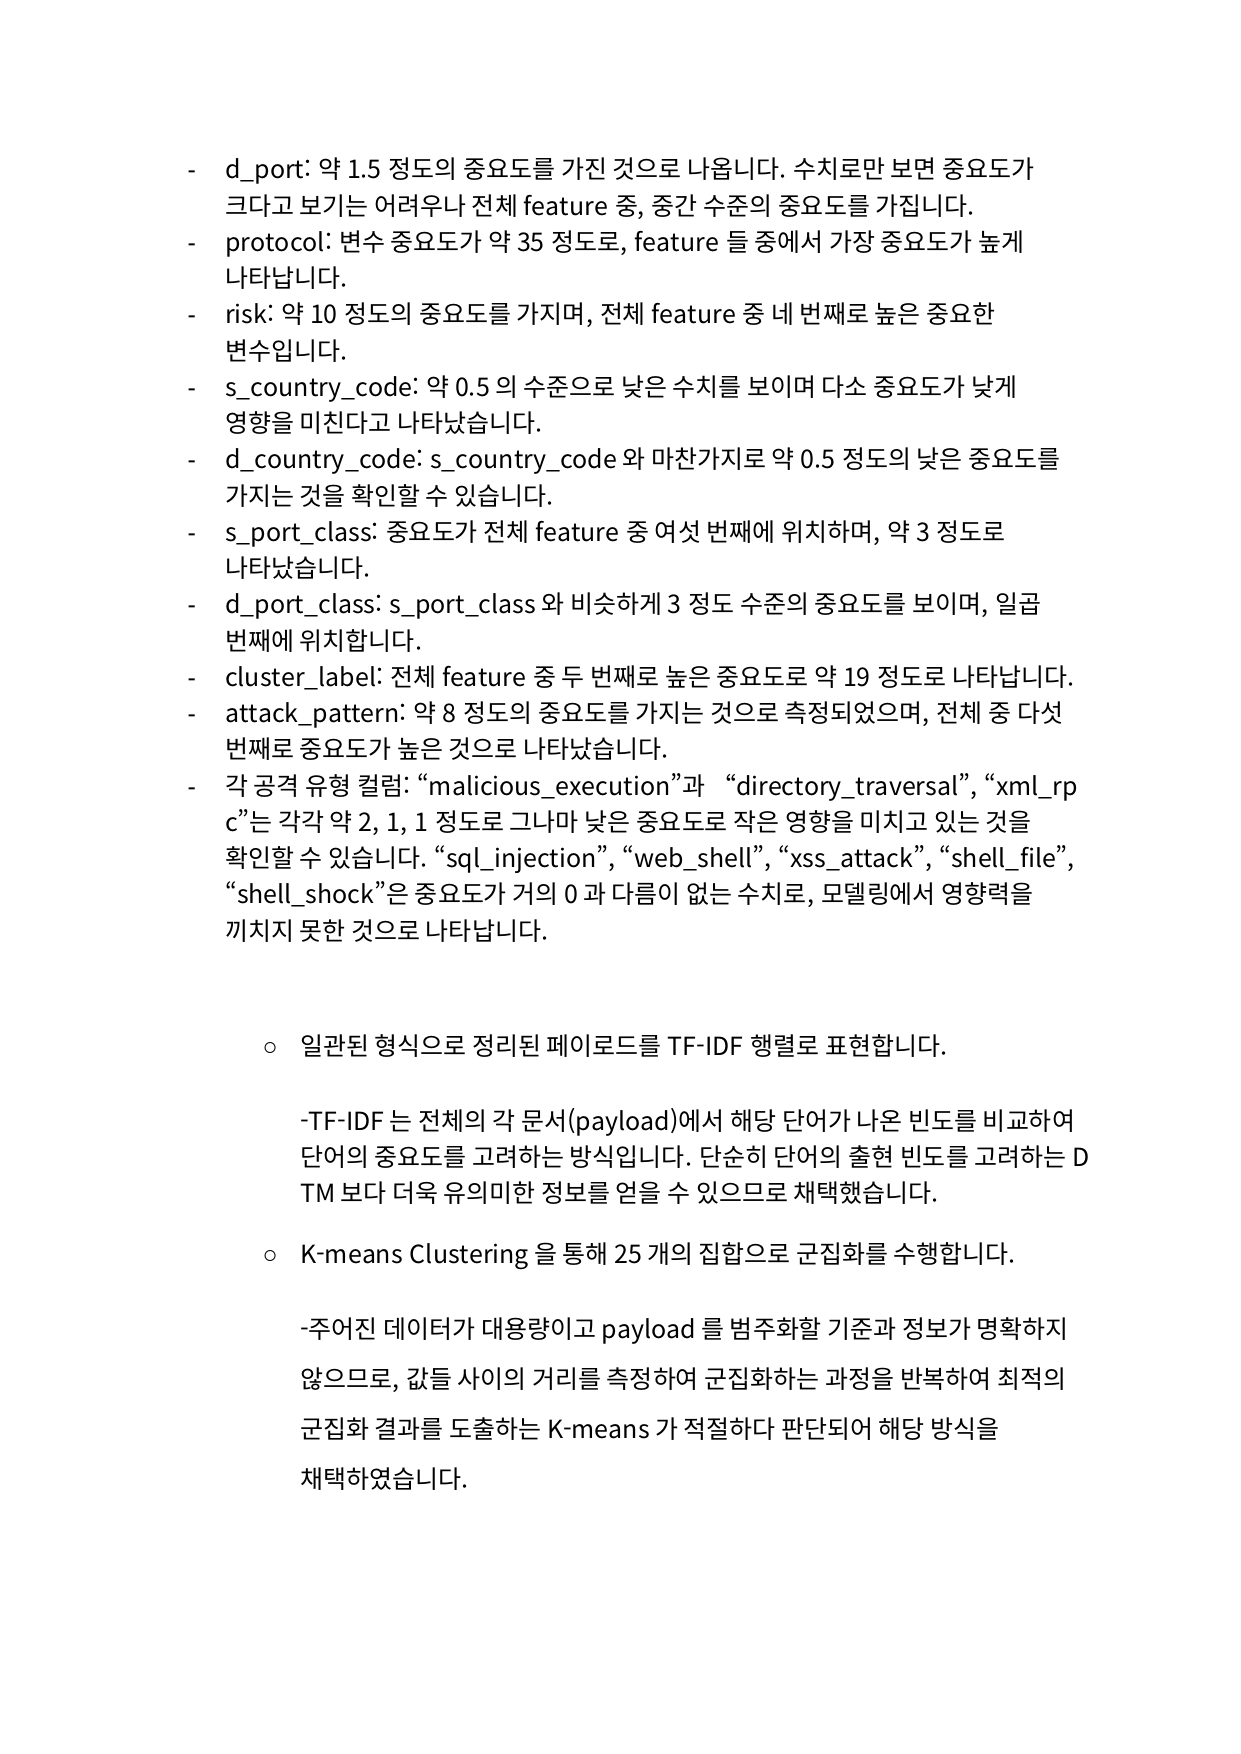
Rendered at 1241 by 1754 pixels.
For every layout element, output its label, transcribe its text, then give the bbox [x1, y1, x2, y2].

list K-means Clustering을 통해 25개의 집합으로 군집화를 수행합니다. [262, 1235, 1090, 1271]
text -TF-IDF는 전체의 각 문서(payload)에서 해당 단어가 나온 빈도를 비교하여 단어의 중요도를 고려하는 방식입니다. 단순히 단어의 출현 빈도를 고려하는 DTM보다 더욱 유의미한 정보를 얻을 수 있으므로 채택했습니다. [300, 1101, 1090, 1210]
list d_country_code: s_country_code와 마찬가지로 약 0.5 정도의 낮은 중요도를 가지는 것을 확인할 수 있습니다. [187, 440, 1090, 512]
list s_country_code: 약 0.5의 수준으로 낮은 수치를 보이며 다소 중요도가 낮게 영향을 미친다고 나타났습니다. [187, 367, 1090, 440]
list protocol: 변수 중요도가 약 35 정도로, feature 들 중에서 가장 중요도가 높게 나타납니다. [187, 222, 1090, 295]
list cluster_label: 전체 feature 중 두 번째로 높은 중요도로 약 19 정도로 나타납니다. [187, 657, 1090, 694]
list d_port_class: s_port_class와 비슷하게 3 정도 수준의 중요도를 보이며, 일곱 번째에 위치합니다. [187, 585, 1090, 657]
text -주어진 데이터가 대용량이고 payload를 범주화할 기준과 정보가 명확하지 않으므로, 값들 사이의 거리를 측정하여 군집화하는 과정을 반복하여 최적의 군집화 결과를 도출하는 K-means가 적절하다 판단되어 해당 방식을 채택하였습니다. [300, 1310, 1090, 1496]
list risk: 약 10 정도의 중요도를 가지며, 전체 feature 중 네 번째로 높은 중요한 변수입니다. [187, 295, 1090, 367]
list s_port_class: 중요도가 전체 feature 중 여섯 번째에 위치하며, 약 3 정도로 나타났습니다. [187, 512, 1090, 585]
list 일관된 형식으로 정리된 페이로드를 TF-IDF 행렬로 표현합니다. [262, 1026, 1090, 1062]
list 각 공격 유형 컬럼: “malicious_execution”과 “directory_traversal”, “xml_rpc”는 각각 약 2, 1, 1 정도로 그나마 낮은 중요도로 작은 영향을 미치고 있는 것을 확인할 수 있습니다. “sql_injection”, “web_shell”, “xss_attack”, “shell_file”, “shell_shock”은 중요도가 거의 0과 다름이 없는 수치로, 모델링에서 영향력을 끼치지 못한 것으로 나타납니다. [187, 766, 1090, 947]
list attack_pattern: 약 8 정도의 중요도를 가지는 것으로 측정되었으며, 전체 중 다섯 번째로 중요도가 높은 것으로 나타났습니다. [187, 694, 1090, 766]
list d_port: 약 1.5 정도의 중요도를 가진 것으로 나옵니다. 수치로만 보면 중요도가 크다고 보기는 어려우나 전체 feature 중, 중간 수준의 중요도를 가집니다. [187, 150, 1090, 222]
